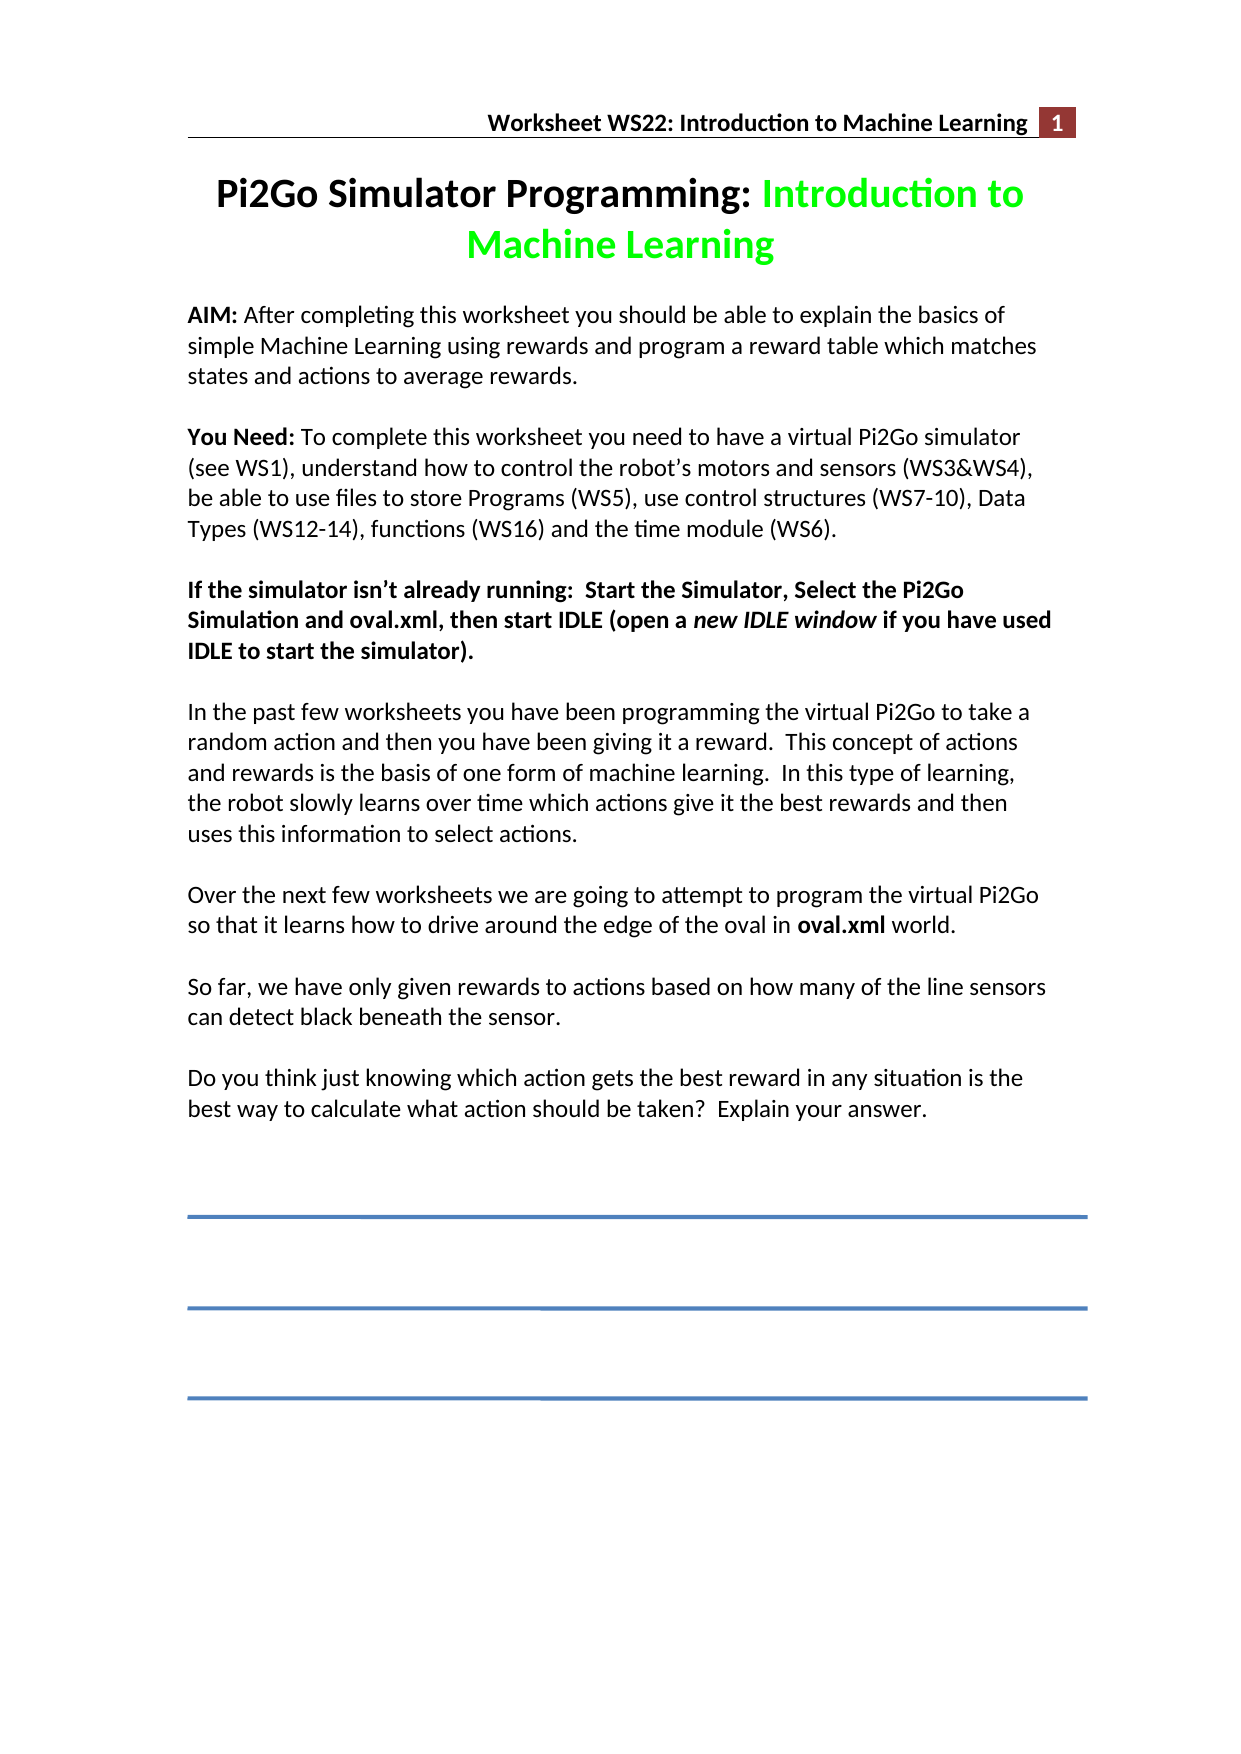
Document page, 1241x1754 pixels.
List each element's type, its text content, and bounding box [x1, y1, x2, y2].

text AIM: After completing this worksheet you should be able to explain the basics of simple Machine Learning using rewards and program a reward table which matches states and actions to average rewards. [187, 299, 1053, 391]
text Pi2Go Simulator Programming: Introduction to Machine Learning [187, 167, 1053, 269]
text So far, we have only given rewards to actions based on how many of the line sensors can detect black beneath the sensor. [187, 971, 1053, 1032]
text Do you think just knowing which action gets the best reward in any situation is the best way to calculate what action should be taken? Explain your answer. [187, 1062, 1053, 1123]
text You Need: To complete this worksheet you need to have a virtual Pi2Go simulator (see WS1), understand how to control the robot’s motors and sensors (WS3&WS4), be able to use files to store Programs (WS5), use control structures (WS7-10), Data Types (WS12-14), functions (WS16) and the time module (WS6). [187, 421, 1053, 543]
text In the past few worksheets you have been programming the virtual Pi2Go to take a random action and then you have been giving it a reward. This concept of actions and rewards is the basis of one form of machine learning. In this type of learning, the robot slowly learns over time which actions give it the best rewards and then uses this information to select actions. [187, 696, 1053, 849]
text Over the next few worksheets we are going to attempt to program the virtual Pi2Go so that it learns how to drive around the edge of the oval in oval.xml world. [187, 879, 1053, 940]
text If the simulator isn’t already running: Start the Simulator, Select the Pi2Go Simulation and oval.xml, then start IDLE (open a new IDLE window if you have used IDLE to start the simulator). [187, 574, 1053, 666]
